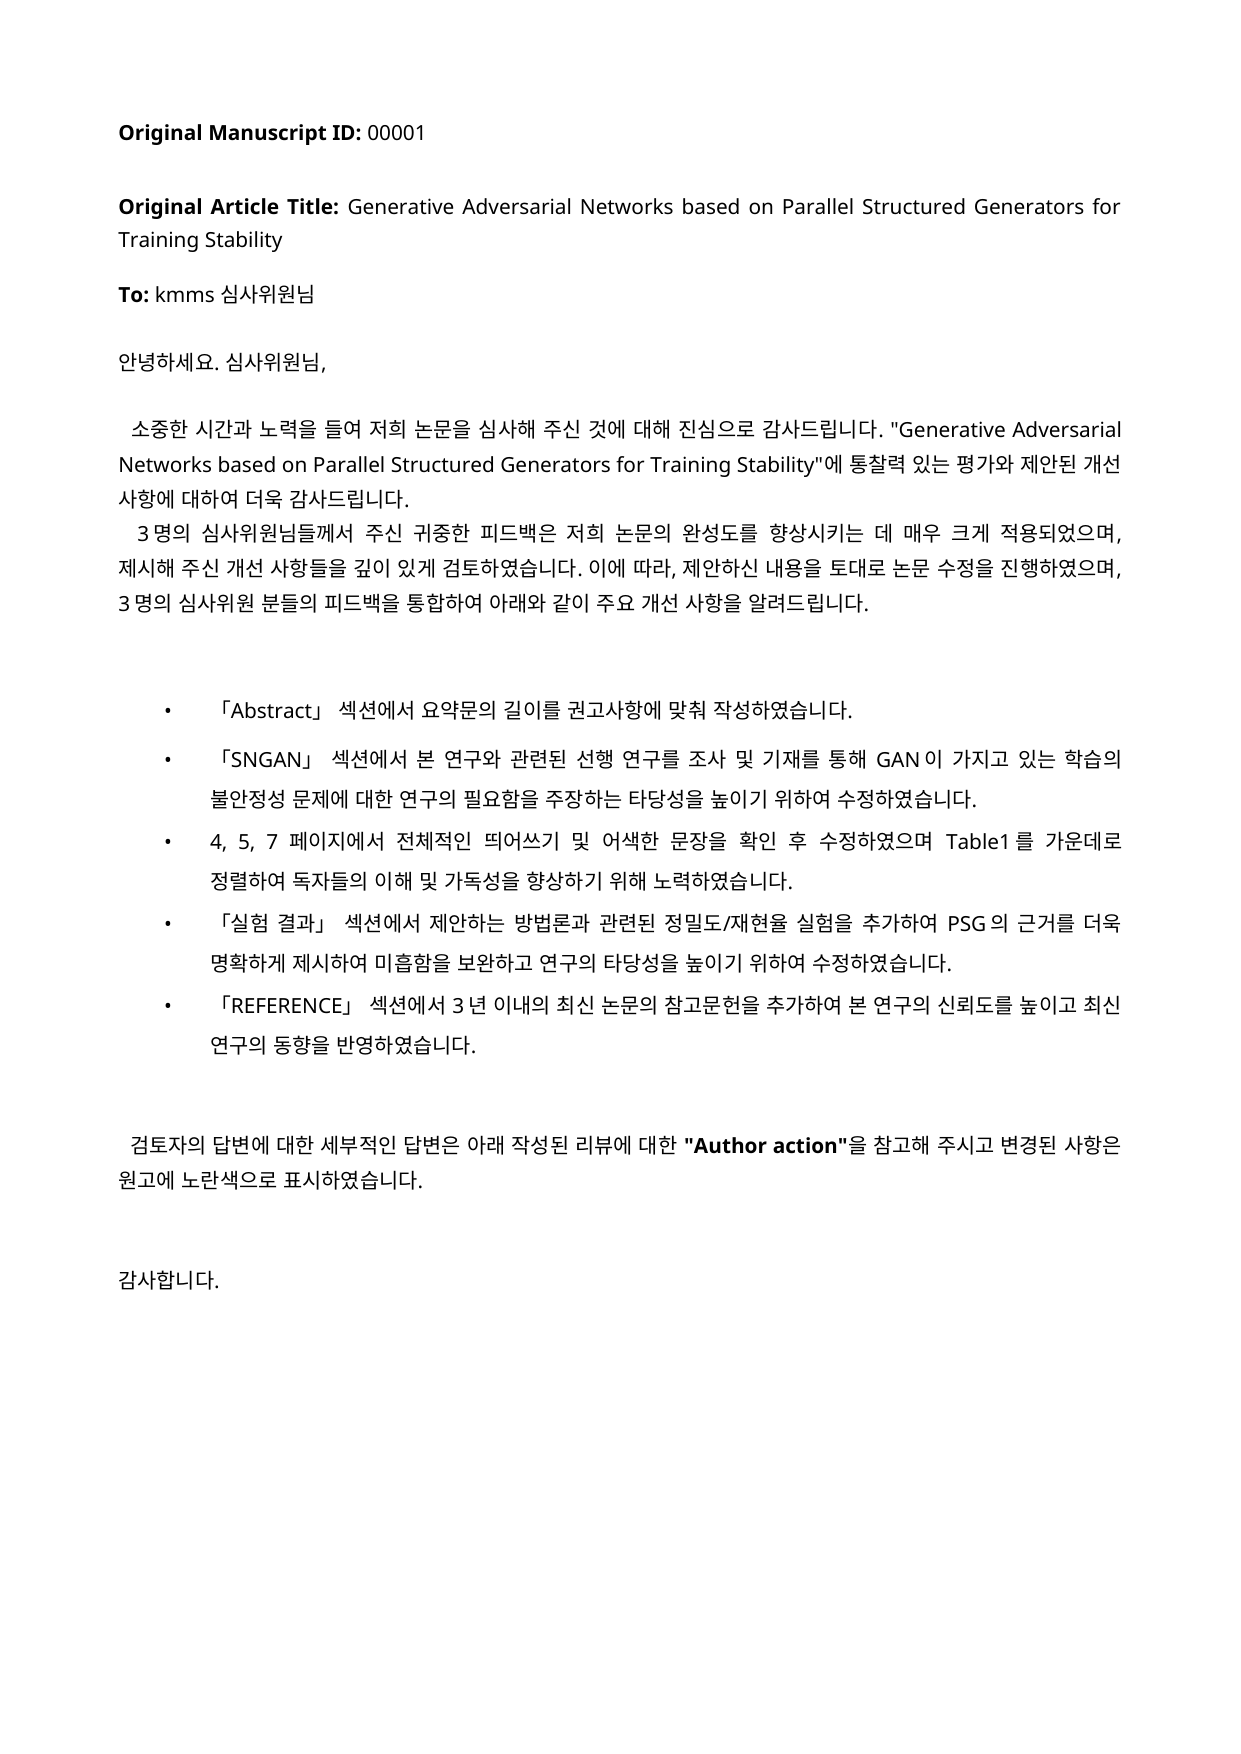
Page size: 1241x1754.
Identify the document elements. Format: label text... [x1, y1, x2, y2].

list 「Abstract」 섹션에서 요약문의 길이를 권고사항에 맞춰 작성하였습니다. [164, 687, 1122, 730]
text To: kmms 심사위원님 [118, 278, 1122, 309]
list 「SNGAN」 섹션에서 본 연구와 관련된 선행 연구를 조사 및 기재를 통해 GAN이 가지고 있는 학습의 불안정성 문제에 대한 연구의 필요함을 주장하는 타당성을 높이기 위하여 수정하였습니다. [164, 736, 1122, 814]
text 검토자의 답변에 대한 세부적인 답변은 아래 작성된 리뷰에 대한 "Author action"을 참고해 주시고 변경된 사항은 원고에 노란색으로 표시하였습니다. [118, 1129, 1122, 1194]
text 3명의 심사위원님들께서 주신 귀중한 피드백은 저희 논문의 완성도를 향상시키는 데 매우 크게 적용되었으며, 제시해 주신 개선 사항들을 깊이 있게 검토하였습니다. 이에 따라, 제안하신 내용을 토대로 논문 수정을 진행하였으며, 3명의 심사위원 분들의 피드백을 통합하여 아래와 같이 주요 개선 사항을 알려드립니다. [118, 518, 1122, 617]
text 소중한 시간과 노력을 들여 저희 논문을 심사해 주신 것에 대해 진심으로 감사드립니다. "Generative Adversarial Networks based on Parallel Structured Generators for Training Stability"에 통찰력 있는 평가와 제안된 개선 사항에 대하여 더욱 감사드립니다. [118, 413, 1122, 513]
list 「실험 결과」 섹션에서 제안하는 방법론과 관련된 정밀도/재현율 실험을 추가하여 PSG의 근거를 더욱 명확하게 제시하여 미흡함을 보완하고 연구의 타당성을 높이기 위하여 수정하였습니다. [164, 900, 1122, 978]
text Original Article Title: Generative Adversarial Networks based on Parallel Structured Generators for Training Stability [118, 192, 1122, 253]
text 감사합니다. [118, 1264, 1122, 1294]
list 「REFERENCE」 섹션에서 3년 이내의 최신 논문의 참고문헌을 추가하여 본 연구의 신뢰도를 높이고 최신 연구의 동향을 반영하였습니다. [164, 982, 1122, 1060]
text Original Manuscript ID: 00001 [118, 118, 1122, 147]
text 안녕하세요. 심사위원님, [118, 346, 1122, 376]
list 4, 5, 7 페이지에서 전체적인 띄어쓰기 및 어색한 문장을 확인 후 수정하였으며 Table1를 가운데로 정렬하여 독자들의 이해 및 가독성을 향상하기 위해 노력하였습니다. [164, 818, 1122, 896]
